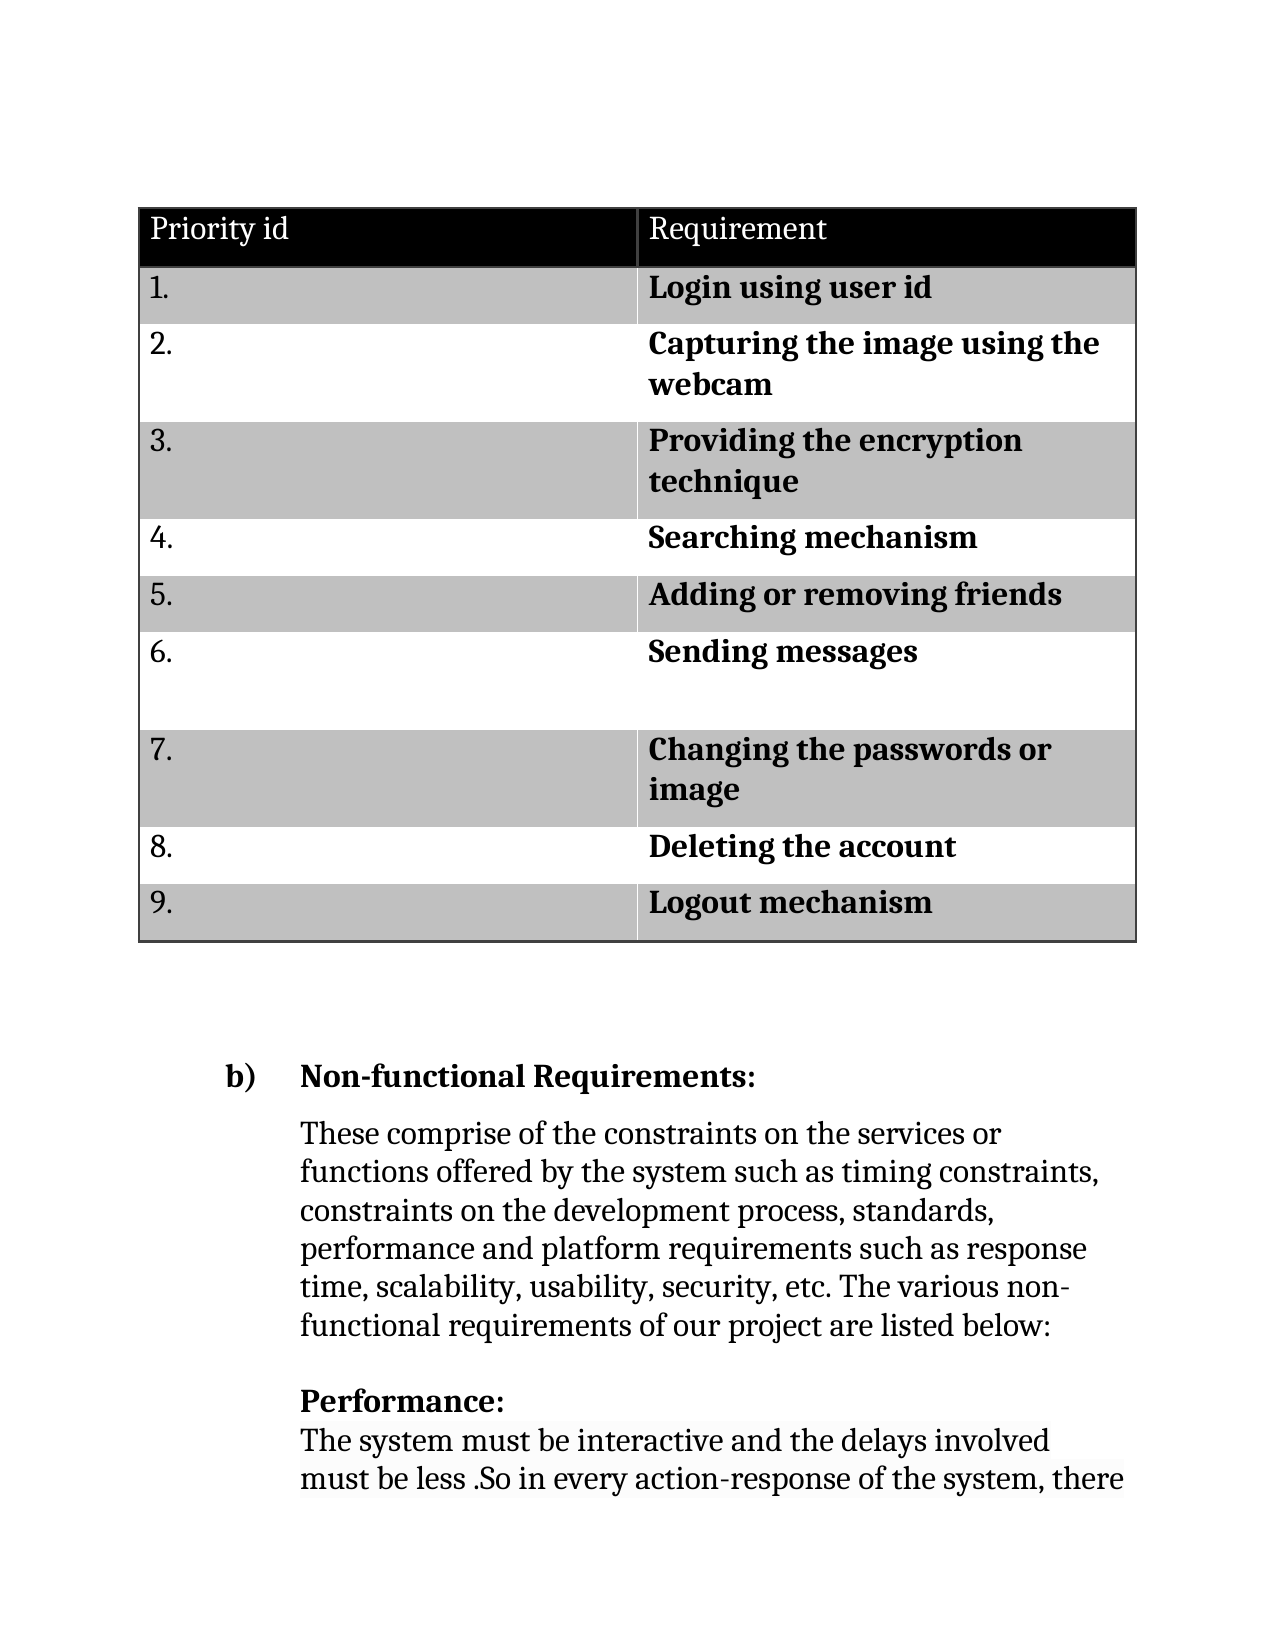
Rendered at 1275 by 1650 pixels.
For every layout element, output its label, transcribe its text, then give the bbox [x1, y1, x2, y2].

list Non-functional Requirements: [225, 1057, 1125, 1095]
text These comprise of the constraints on the services or functions offered by the system such as timing constraints, constraints on the development process, standards, performance and platform requirements such as response time, scalability, usability, security, etc. The various non-functional requirements of our project are listed below: [300, 1114, 1125, 1344]
table_cell 5. [140, 576, 637, 632]
text Performance: [300, 1383, 1125, 1421]
table_cell Providing the encryption technique [638, 422, 1135, 519]
table_cell Deleting the account [638, 827, 1135, 884]
table_header Priority id [140, 209, 636, 266]
table_cell 1. [140, 268, 637, 324]
table_cell Logout mechanism [638, 884, 1135, 940]
table_cell Capturing the image using the webcam [638, 325, 1135, 422]
table_cell Changing the passwords or image [638, 730, 1135, 827]
table_header Requirement [639, 209, 1135, 266]
table_cell 2. [140, 325, 637, 422]
table_cell Adding or removing friends [638, 576, 1135, 632]
table_cell Searching mechanism [638, 519, 1135, 576]
table_cell 9. [140, 884, 637, 940]
table_cell 3. [140, 422, 637, 519]
table_cell 8. [140, 827, 637, 884]
table_cell 7. [140, 730, 637, 827]
table_cell Login using user id [638, 268, 1135, 324]
table_cell 4. [140, 519, 637, 576]
table_cell 6. [140, 632, 637, 730]
table_cell Sending messages [638, 632, 1135, 730]
